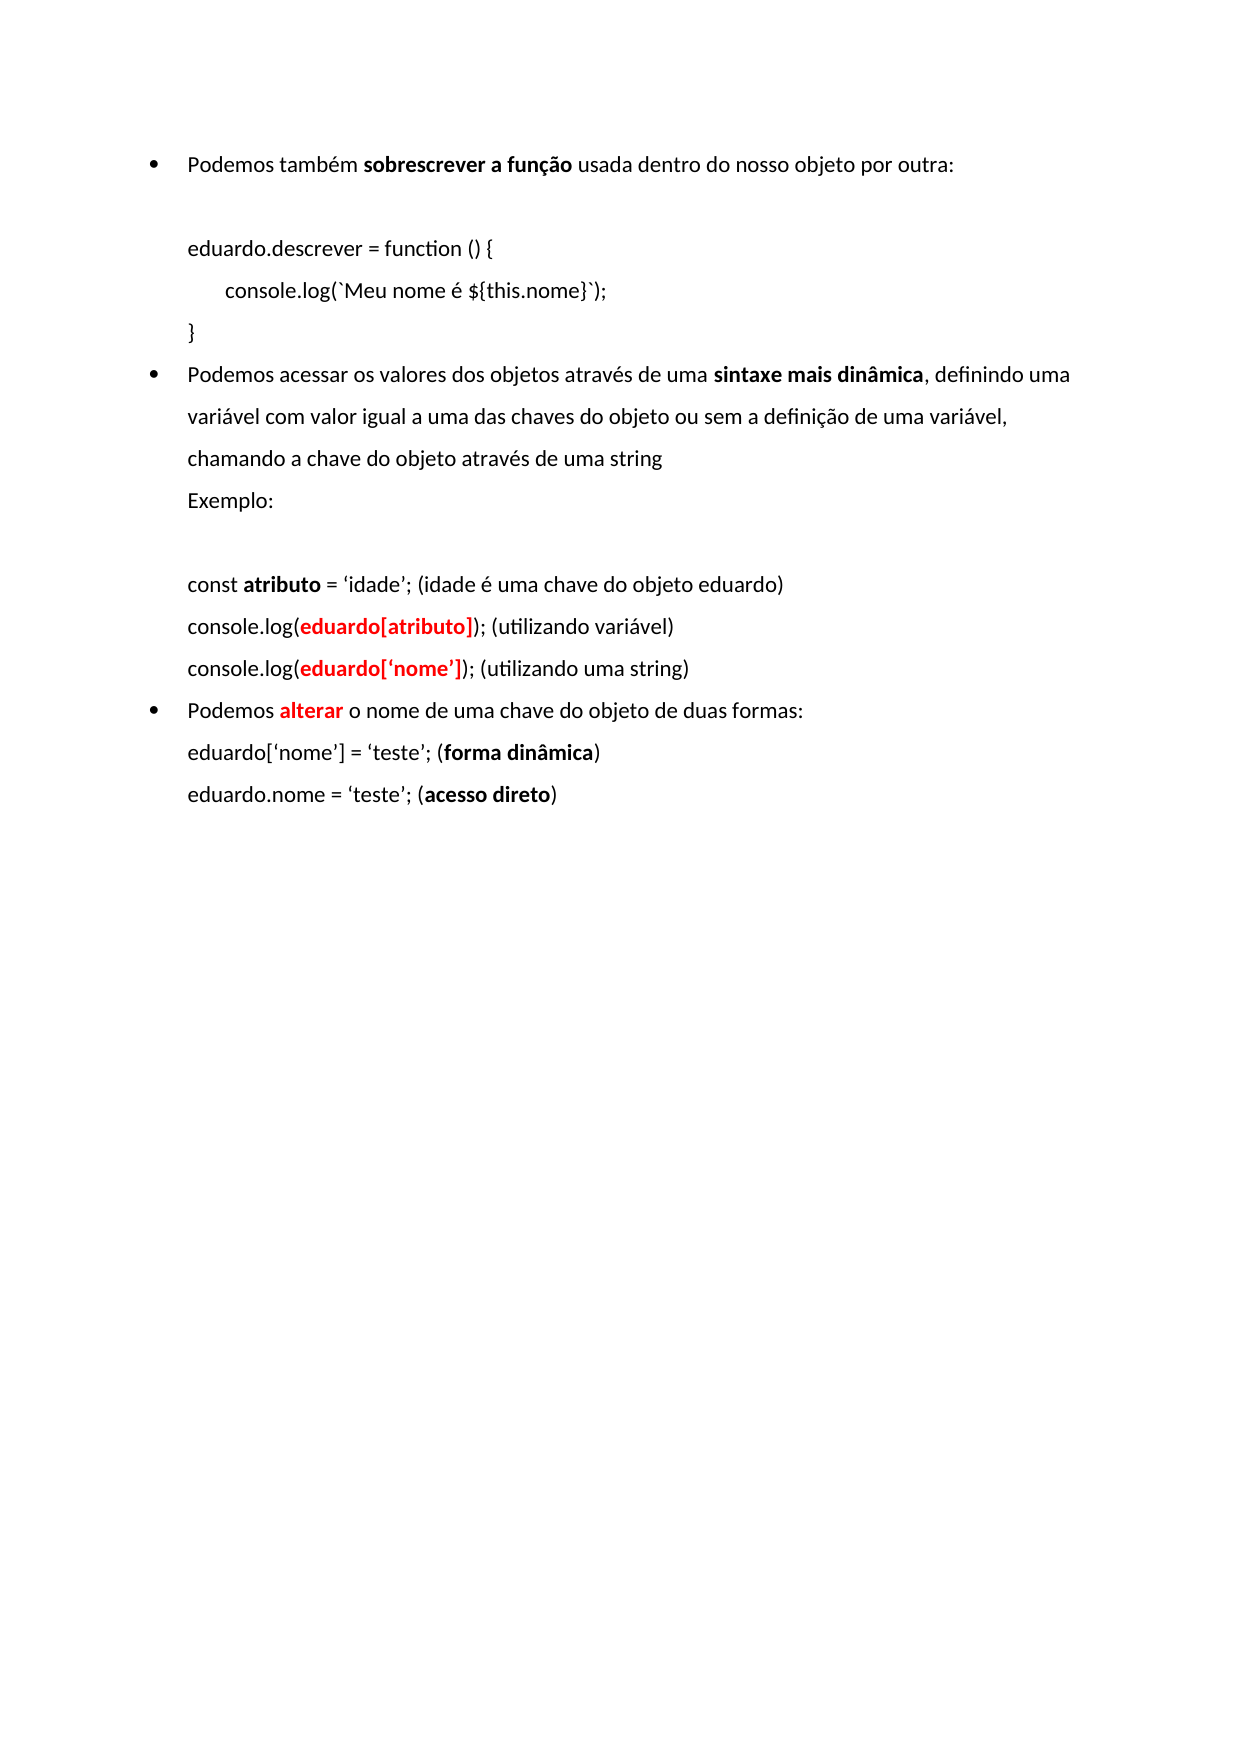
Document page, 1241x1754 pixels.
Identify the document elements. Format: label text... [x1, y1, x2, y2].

list console.log(eduardo[atributo]); (utilizando variável) [187, 612, 1090, 640]
list console.log(eduardo[‘nome’]); (utilizando uma string) [187, 654, 1090, 682]
list Podemos também sobrescrever a função usada dentro do nosso objeto por outra: [150, 150, 1090, 178]
list Exemplo: [187, 486, 1090, 514]
list eduardo[‘nome’] = ‘teste’; (forma dinâmica) [187, 738, 1090, 766]
list eduardo.descrever = function () { [187, 234, 1090, 262]
list } [187, 318, 1090, 346]
list Podemos alterar o nome de uma chave do objeto de duas formas: [150, 696, 1090, 724]
list eduardo.nome = ‘teste’; (acesso direto) [187, 780, 1090, 808]
list Podemos acessar os valores dos objetos através de uma sintaxe mais dinâmica, definindo uma variável com valor igual a uma das chaves do objeto ou sem a definição de uma variável, chamando a chave do objeto através de uma string [150, 360, 1090, 472]
list const atributo = ‘idade’; (idade é uma chave do objeto eduardo) [187, 570, 1090, 598]
list console.log(`Meu nome é ${this.nome}`); [187, 276, 1090, 304]
